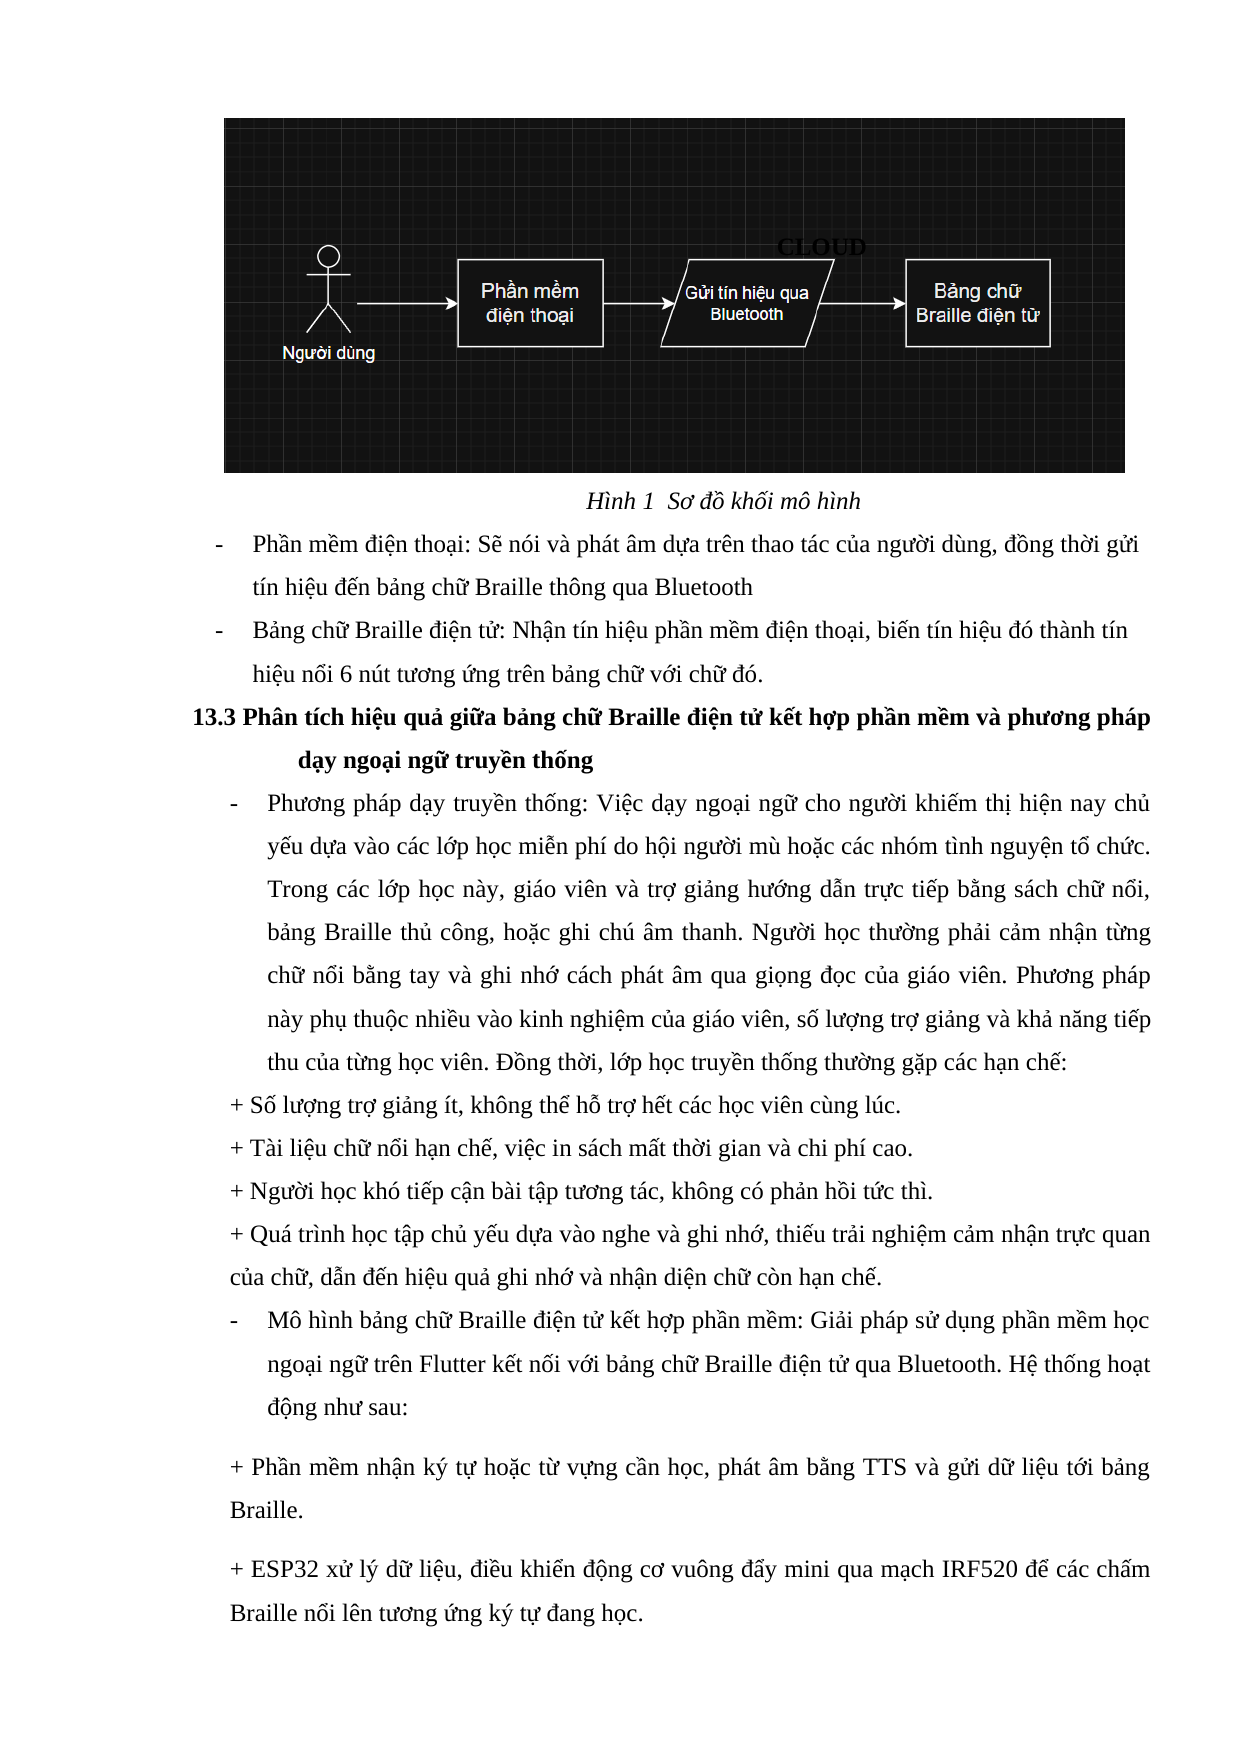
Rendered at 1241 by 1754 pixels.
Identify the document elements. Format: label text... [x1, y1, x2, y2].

list Mô hình bảng chữ Braille điện tử kết hợp phần mềm: Giải pháp sử dụng phần mềm học ngoại ngữ trên Flutter kết nối với bảng chữ Braille điện tử qua Bluetooth. Hệ thống hoạt động như sau: [229, 1306, 1152, 1421]
text + ESP32 xử lý dữ liệu, điều khiển động cơ vuông đẩy mini qua mạch IRF520 để các chấm Braille nổi lên tương ứng ký tự đang học. [229, 1554, 1152, 1626]
text + Người học khó tiếp cận bài tập tương tác, không có phản hồi tức thì. [229, 1176, 1152, 1205]
text + Phần mềm nhận ký tự hoặc từ vựng cần học, phát âm bằng TTS và gửi dữ liệu tới bảng Braille. [229, 1452, 1152, 1523]
picture [224, 118, 1125, 473]
list Phần mềm điện thoại: Sẽ nói và phát âm dựa trên thao tác của người dùng, đồng thời gửi tín hiệu đến bảng chữ Braille thông qua Bluetooth [215, 529, 1152, 601]
text + Số lượng trợ giảng ít, không thể hỗ trợ hết các học viên cùng lúc. [229, 1090, 1152, 1119]
list Hình 1 Sơ đồ khối mô hình [298, 486, 1152, 515]
list Phương pháp dạy truyền thống: Việc dạy ngoại ngữ cho người khiếm thị hiện nay chủ yếu dựa vào các lớp học miễn phí do hội người mù hoặc các nhóm tình nguyện tổ chức. Trong các lớp học này, giáo viên và trợ giảng hướng dẫn trực tiếp bằng sách chữ nổi, bảng Braille thủ công, hoặc ghi chú âm thanh. Người học thường phải cảm nhận từng chữ nổi bằng tay và ghi nhớ cách phát âm qua giọng đọc của giáo viên. Phương pháp này phụ thuộc nhiều vào kinh nghiệm của giáo viên, số lượng trợ giảng và khả năng tiếp thu của từng học viên. Đồng thời, lớp học truyền thống thường gặp các hạn chế: [229, 788, 1152, 1076]
text + Tài liệu chữ nổi hạn chế, việc in sách mất thời gian và chi phí cao. [229, 1133, 1152, 1162]
list 13.3 Phân tích hiệu quả giữa bảng chữ Braille điện tử kết hợp phần mềm và phương pháp dạy ngoại ngữ truyền thống [192, 702, 1152, 774]
list Bảng chữ Braille điện tử: Nhận tín hiệu phần mềm điện thoại, biến tín hiệu đó thành tín hiệu nổi 6 nút tương ứng trên bảng chữ với chữ đó. [215, 616, 1152, 687]
text + Quá trình học tập chủ yếu dựa vào nghe và ghi nhớ, thiếu trải nghiệm cảm nhận trực quan của chữ, dẫn đến hiệu quả ghi nhớ và nhận diện chữ còn hạn chế. [229, 1219, 1152, 1291]
